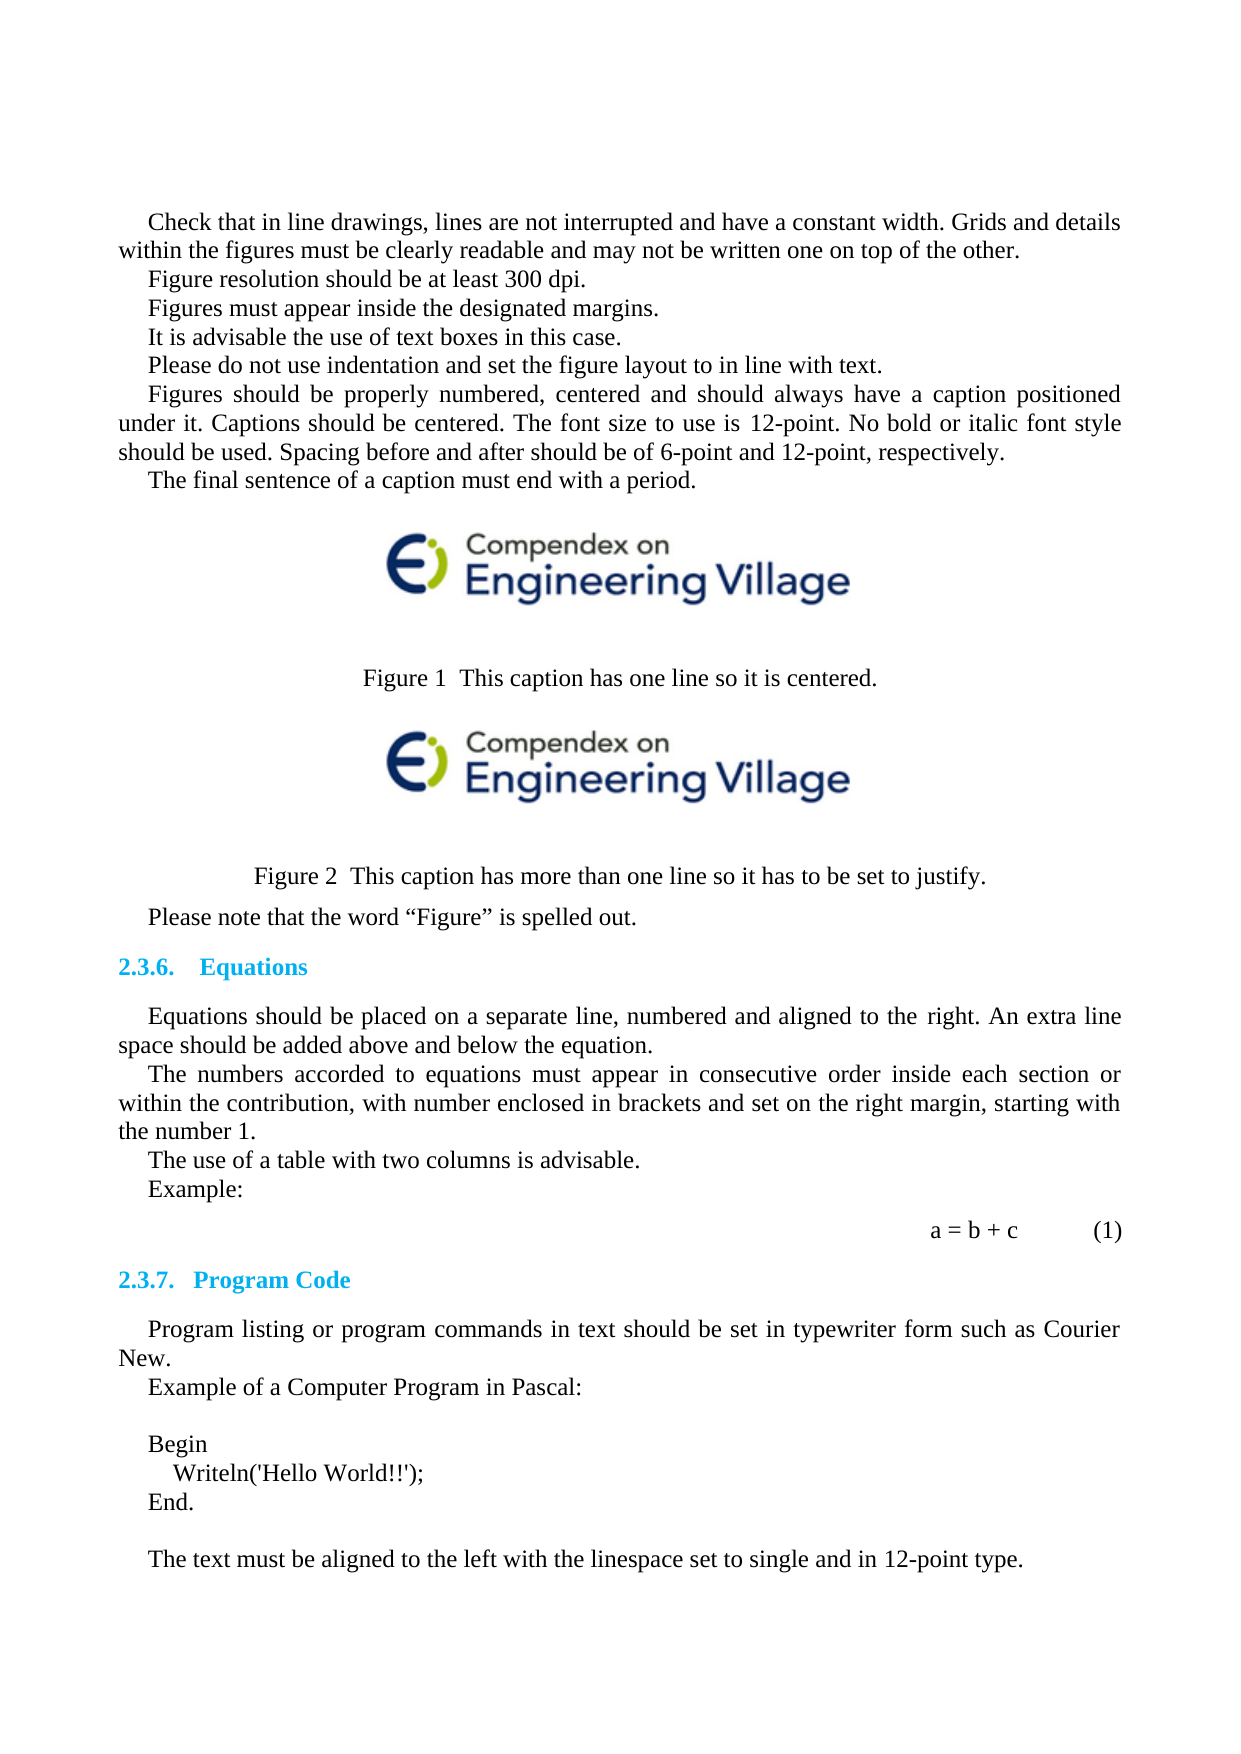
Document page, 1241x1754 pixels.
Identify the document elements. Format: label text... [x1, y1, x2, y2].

picture [379, 506, 861, 651]
picture [379, 704, 861, 849]
text Figure 2 This caption has more than one line so it has to be set to justify. [118, 861, 1122, 890]
text Program listing or program commands in text should be set in typewriter form such as Courier New. [118, 1314, 1122, 1372]
text It is advisable the use of text boxes in this case. [118, 322, 1122, 351]
text Equations should be placed on a separate line, numbered and aligned to the right. An extra line space should be added above and below the equation. [118, 1001, 1122, 1059]
text The final sentence of a caption must end with a period. [118, 466, 1122, 494]
text The use of a table with two columns is advisable. [118, 1145, 1122, 1174]
text Check that in line drawings, lines are not interrupted and have a constant width. Grids and details within the figures must be clearly readable and may not be written one on top of the other. [118, 207, 1122, 264]
text Example: [118, 1174, 1122, 1203]
text Figures must appear inside the designated margins. [118, 293, 1122, 322]
text The numbers accorded to equations must appear in consecutive order inside each section or within the contribution, with number enclosed in brackets and set on the right margin, starting with the number 1. [118, 1059, 1122, 1145]
text Figure resolution should be at least 300 dpi. [118, 264, 1122, 293]
text The text must be aligned to the left with the linespace set to single and in 12-point type. [118, 1544, 1122, 1573]
text Please note that the word “Figure” is spelled out. [118, 902, 1122, 931]
text a = b + c (1) [118, 1215, 1122, 1244]
text Begin [118, 1429, 1122, 1458]
text End. [118, 1487, 1122, 1516]
list Program Code [118, 1265, 1122, 1293]
text Figure 1 This caption has one line so it is centered. [118, 663, 1122, 692]
text Writeln('Hello World!!'); [118, 1458, 1122, 1487]
text Figures should be properly numbered, centered and should always have a caption positioned under it. Captions should be centered. The font size to use is 12-point. No bold or italic font style should be used. Spacing before and after should be of 6-point and 12-point, respectively. [118, 379, 1122, 466]
text Please do not use indentation and set the figure layout to in line with text. [118, 351, 1122, 379]
list Equations [118, 952, 1122, 981]
text Example of a Computer Program in Pascal: [118, 1372, 1122, 1401]
